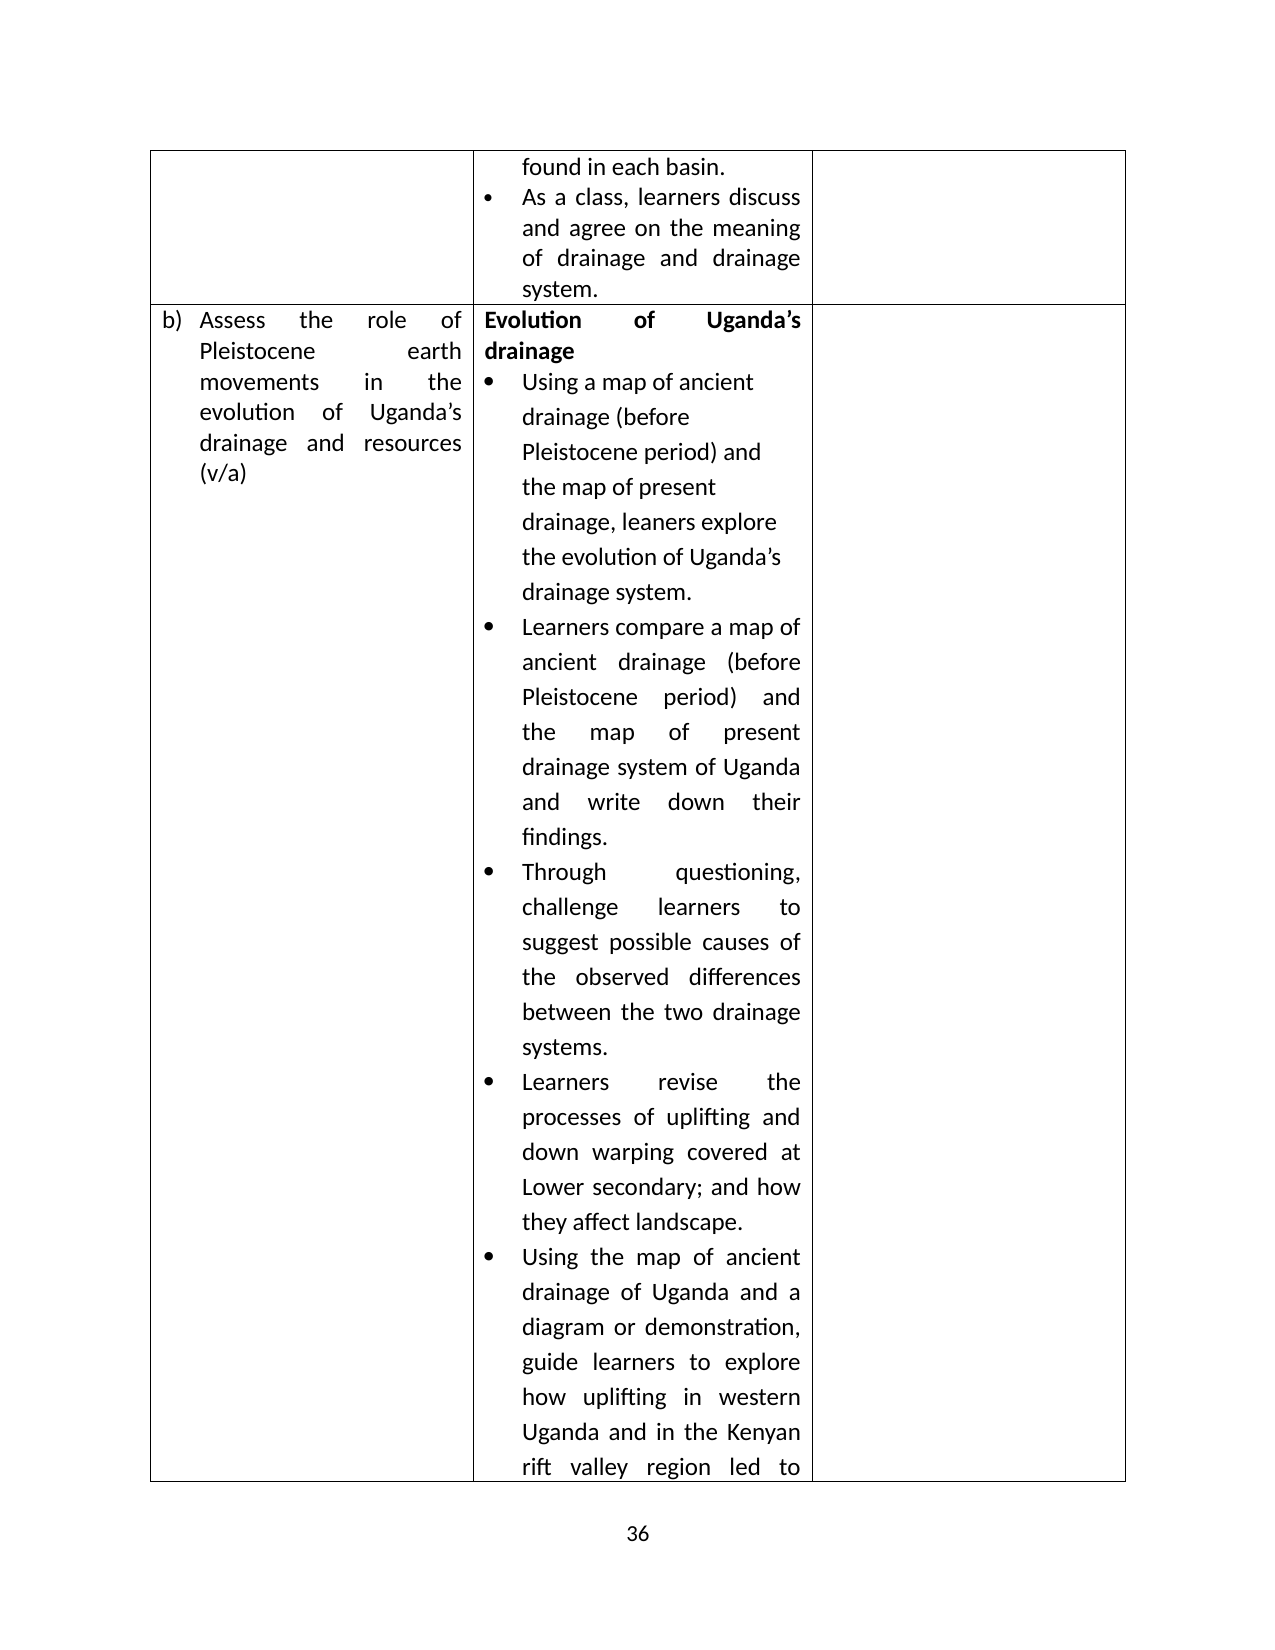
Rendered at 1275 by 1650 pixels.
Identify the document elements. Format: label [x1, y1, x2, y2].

table_cell [474, 305, 812, 1481]
table_cell [813, 151, 1125, 304]
table_cell [813, 305, 1125, 1481]
table_cell [151, 151, 473, 304]
table_cell [151, 305, 473, 1481]
table_cell [474, 151, 812, 304]
